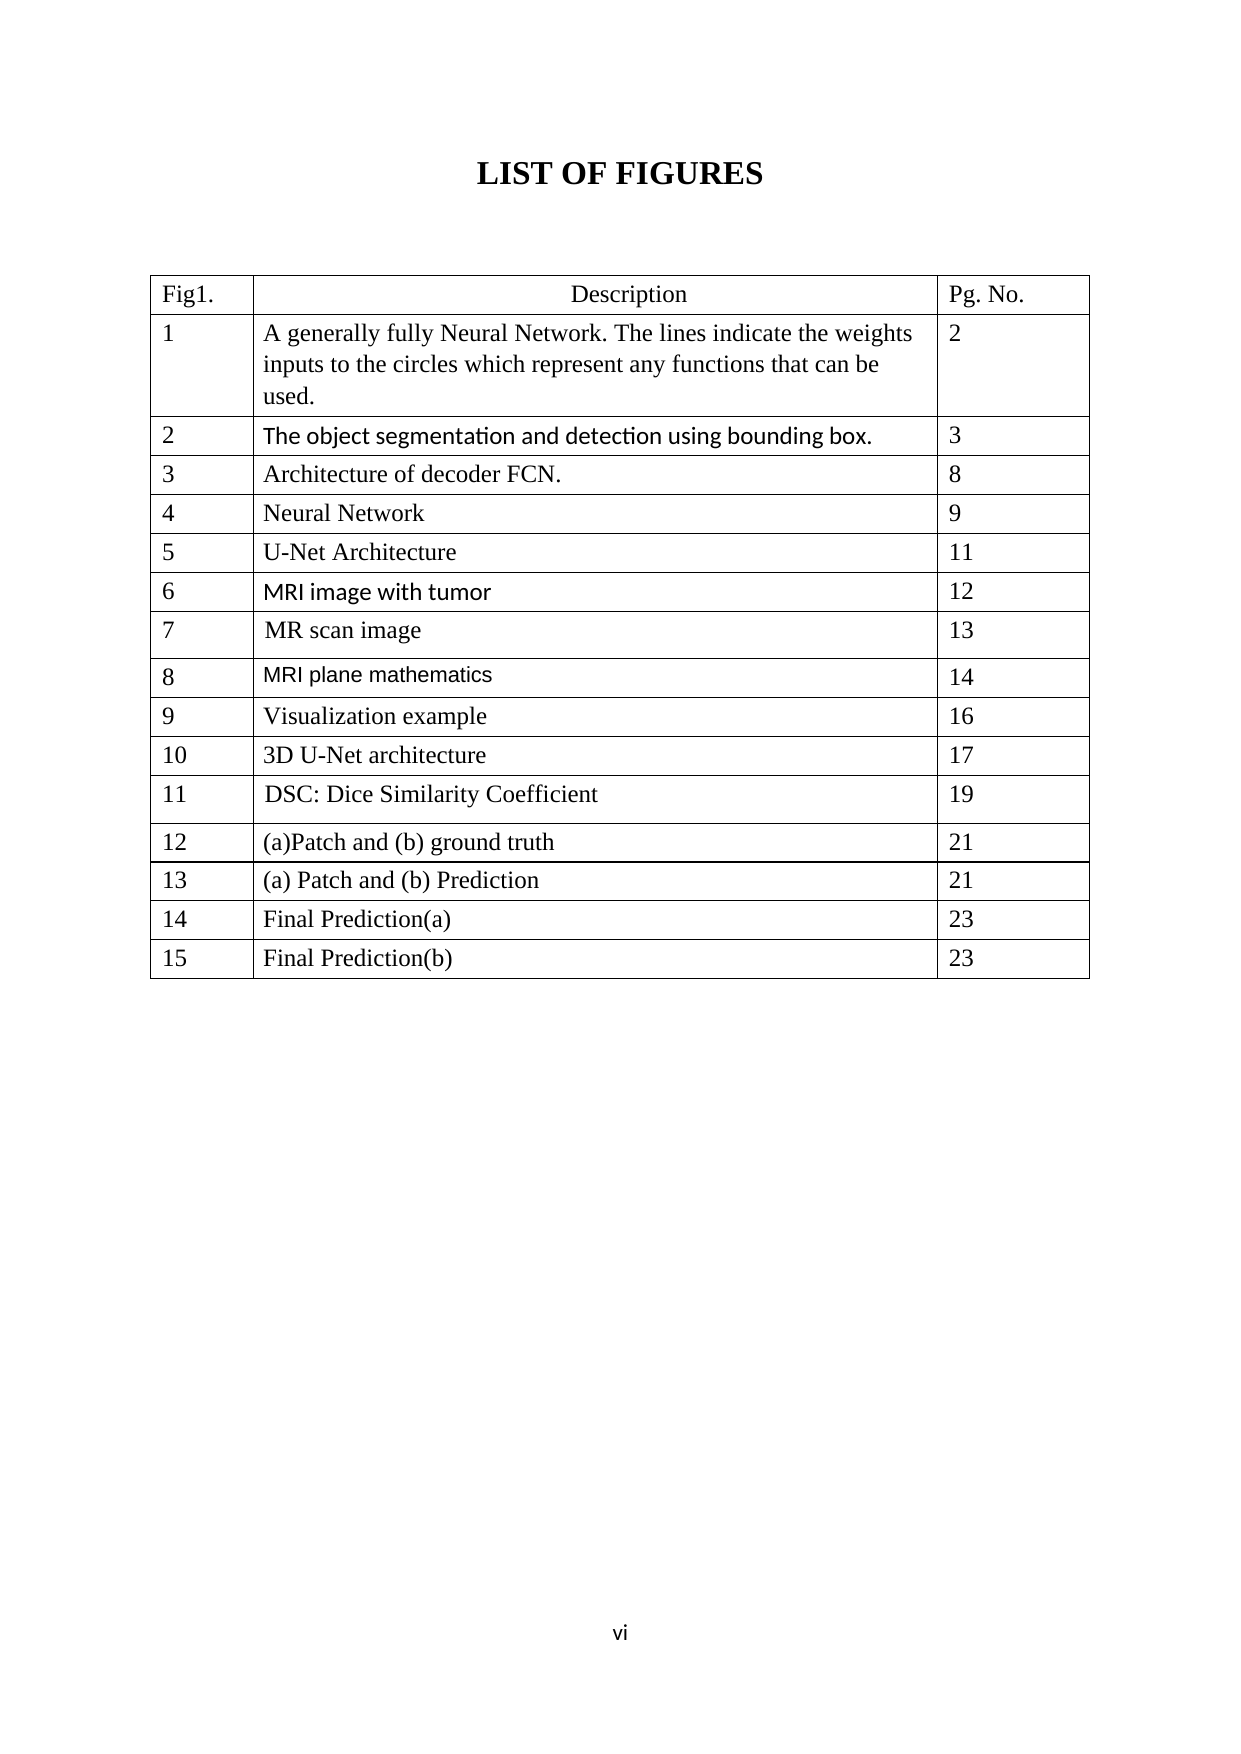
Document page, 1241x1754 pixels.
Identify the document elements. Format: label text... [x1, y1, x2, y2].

table_header Pg. No. [938, 276, 1089, 314]
table_cell 12 [151, 824, 253, 861]
table_cell 6 [151, 573, 253, 611]
table_cell 13 [938, 612, 1089, 658]
table_cell 21 [938, 863, 1089, 900]
table_header Description [254, 276, 937, 314]
table_cell 23 [938, 940, 1089, 978]
table_cell 11 [938, 534, 1089, 572]
table_cell MR scan image [254, 612, 937, 658]
table_cell 1 [151, 315, 253, 416]
table_cell 5 [151, 534, 253, 572]
table_cell Final Prediction(b) [254, 940, 937, 978]
table_cell 23 [938, 901, 1089, 939]
table_cell DSC: Dice Similarity Coefficient [254, 776, 937, 822]
table_cell Visualization example [254, 698, 937, 736]
table_cell 2 [938, 315, 1089, 416]
table_cell MRI image with tumor [254, 573, 937, 611]
table_cell 11 [151, 776, 253, 822]
table_cell 21 [938, 824, 1089, 861]
table_cell 14 [151, 901, 253, 939]
table_cell (a) Patch and (b) Prediction [254, 863, 937, 900]
table_cell 15 [151, 940, 253, 978]
table_cell 12 [938, 573, 1089, 611]
table_cell Neural Network [254, 495, 937, 533]
table_cell 4 [151, 495, 253, 533]
table_cell Architecture of decoder FCN. [254, 456, 937, 494]
table_cell MRI plane mathematics [254, 659, 937, 697]
table_cell 16 [938, 698, 1089, 736]
table_cell Final Prediction(a) [254, 901, 937, 939]
table_cell (a)Patch and (b) ground truth [254, 824, 937, 861]
table_cell 17 [938, 737, 1089, 775]
table_cell 8 [938, 456, 1089, 494]
table_cell 13 [151, 863, 253, 900]
table_cell 8 [151, 659, 253, 697]
table_cell 10 [151, 737, 253, 775]
table_cell 7 [151, 612, 253, 658]
table_cell A generally fully Neural Network. The lines indicate the weights inputs to the circles which represent any functions that can be used. [254, 315, 937, 416]
table_cell The object segmentation and detection using bounding box. [254, 417, 937, 455]
table_cell 2 [151, 417, 253, 455]
table_cell U-Net Architecture [254, 534, 937, 572]
table_cell 9 [151, 698, 253, 736]
table_header Fig1. [151, 276, 253, 314]
subtitle LIST OF FIGURES [154, 153, 1086, 191]
table_cell 3 [938, 417, 1089, 455]
table_cell 3 [151, 456, 253, 494]
table_cell 19 [938, 776, 1089, 822]
table_cell 3D U-Net architecture [254, 737, 937, 775]
table_cell 9 [938, 495, 1089, 533]
table_cell 14 [938, 659, 1089, 697]
